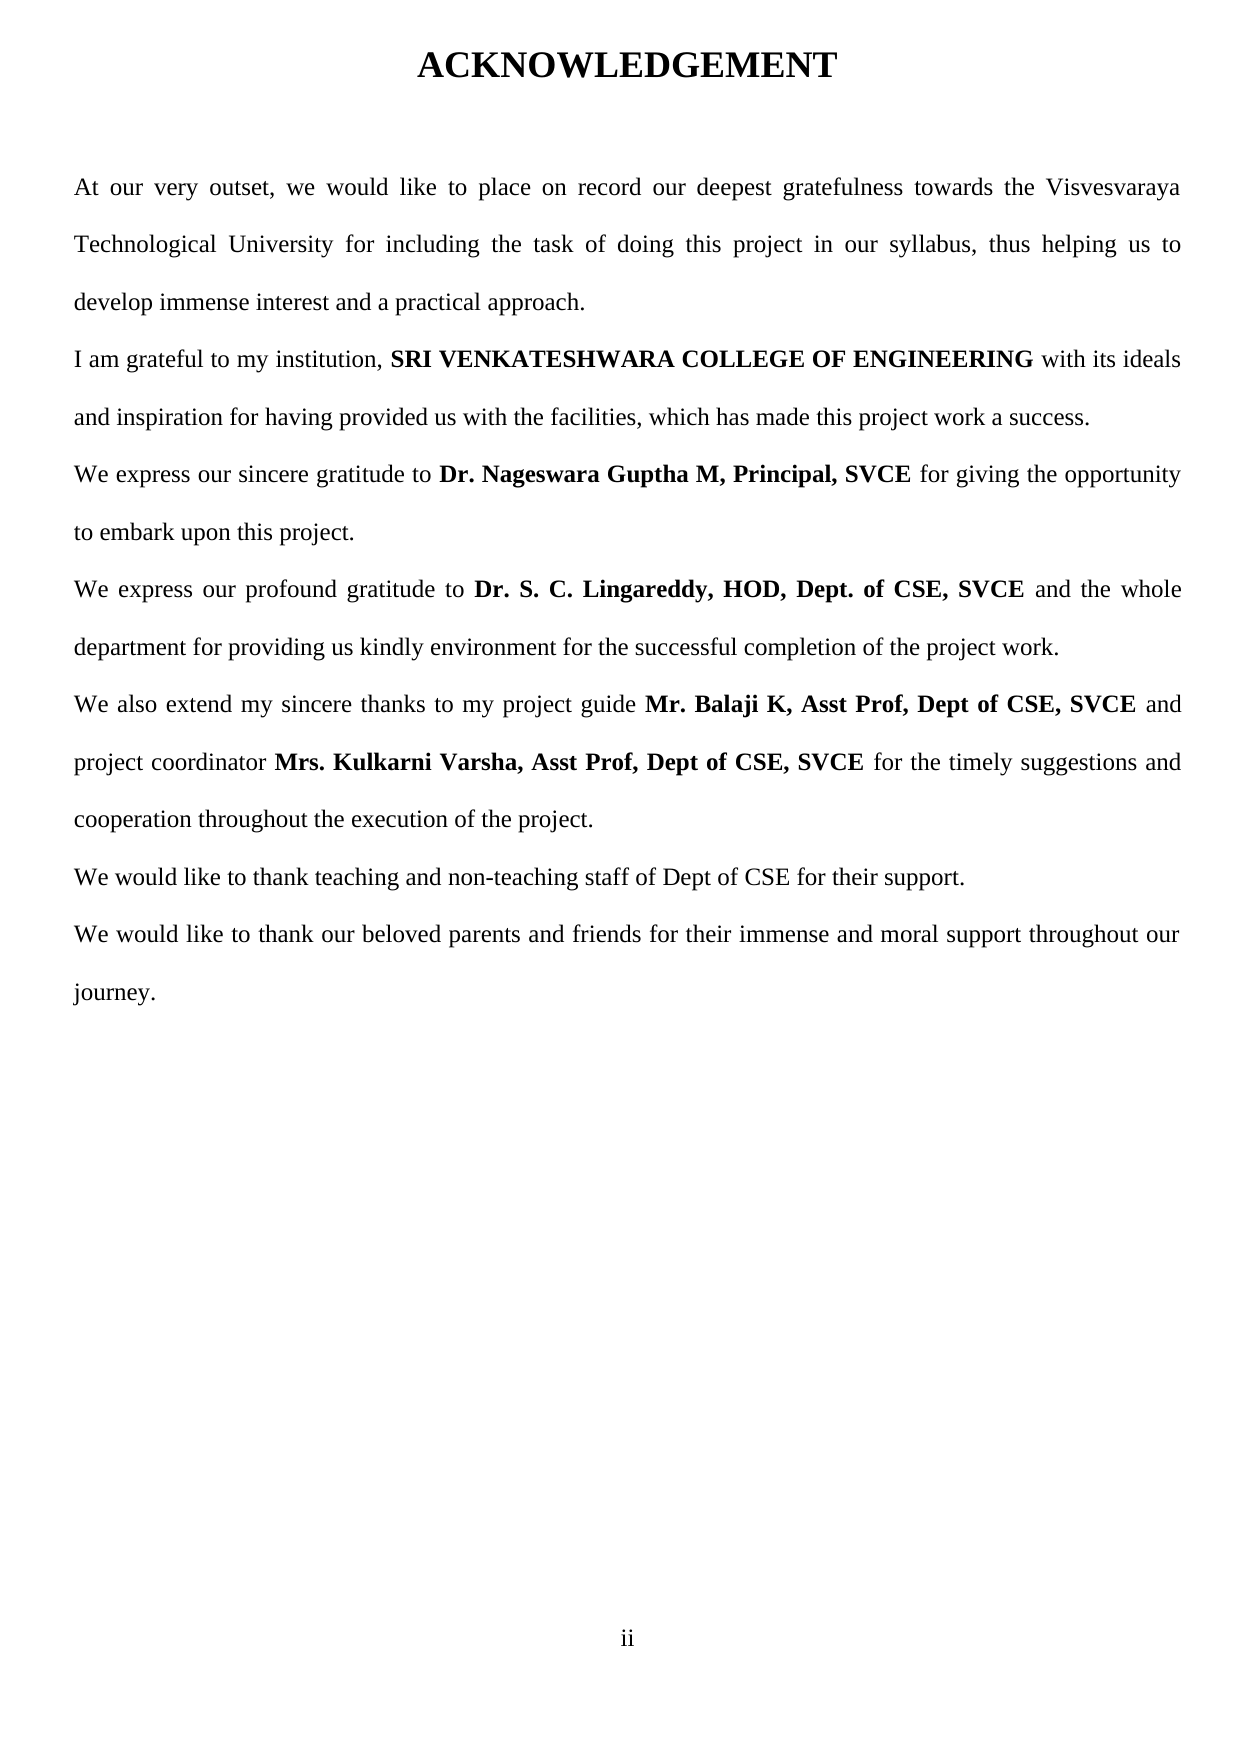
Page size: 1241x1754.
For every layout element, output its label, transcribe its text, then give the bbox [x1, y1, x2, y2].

text At our very outset, we would like to place on record our deepest gratefulness towards the Visvesvaraya Technological University for including the task of doing this project in our syllabus, thus helping us to develop immense interest and a practical approach. [74, 172, 1181, 316]
text We would like to thank teaching and non-teaching staff of Dept of CSE for their support. [74, 862, 1192, 891]
text We express our profound gratitude to Dr. S. C. Lingareddy, HOD, Dept. of CSE, SVCE and the whole department for providing us kindly environment for the successful completion of the project work. [74, 574, 1181, 661]
text We express our sincere gratitude to Dr. Nageswara Guptha M, Principal, SVCE for giving the opportunity to embark upon this project. [74, 459, 1182, 546]
subtitle ACKNOWLEDGEMENT [415, 42, 840, 85]
text We would like to thank our beloved parents and friends for their immense and moral support throughout our journey. [74, 919, 1181, 1006]
text I am grateful to my institution, SRI VENKATESHWARA COLLEGE OF ENGINEERING with its ideals and inspiration for having provided us with the facilities, which has made this project work a success. [74, 344, 1181, 431]
text We also extend my sincere thanks to my project guide Mr. Balaji K, Asst Prof, Dept of CSE, SVCE and project coordinator Mrs. Kulkarni Varsha, Asst Prof, Dept of CSE, SVCE for the timely suggestions and cooperation throughout the execution of the project. [74, 689, 1182, 833]
